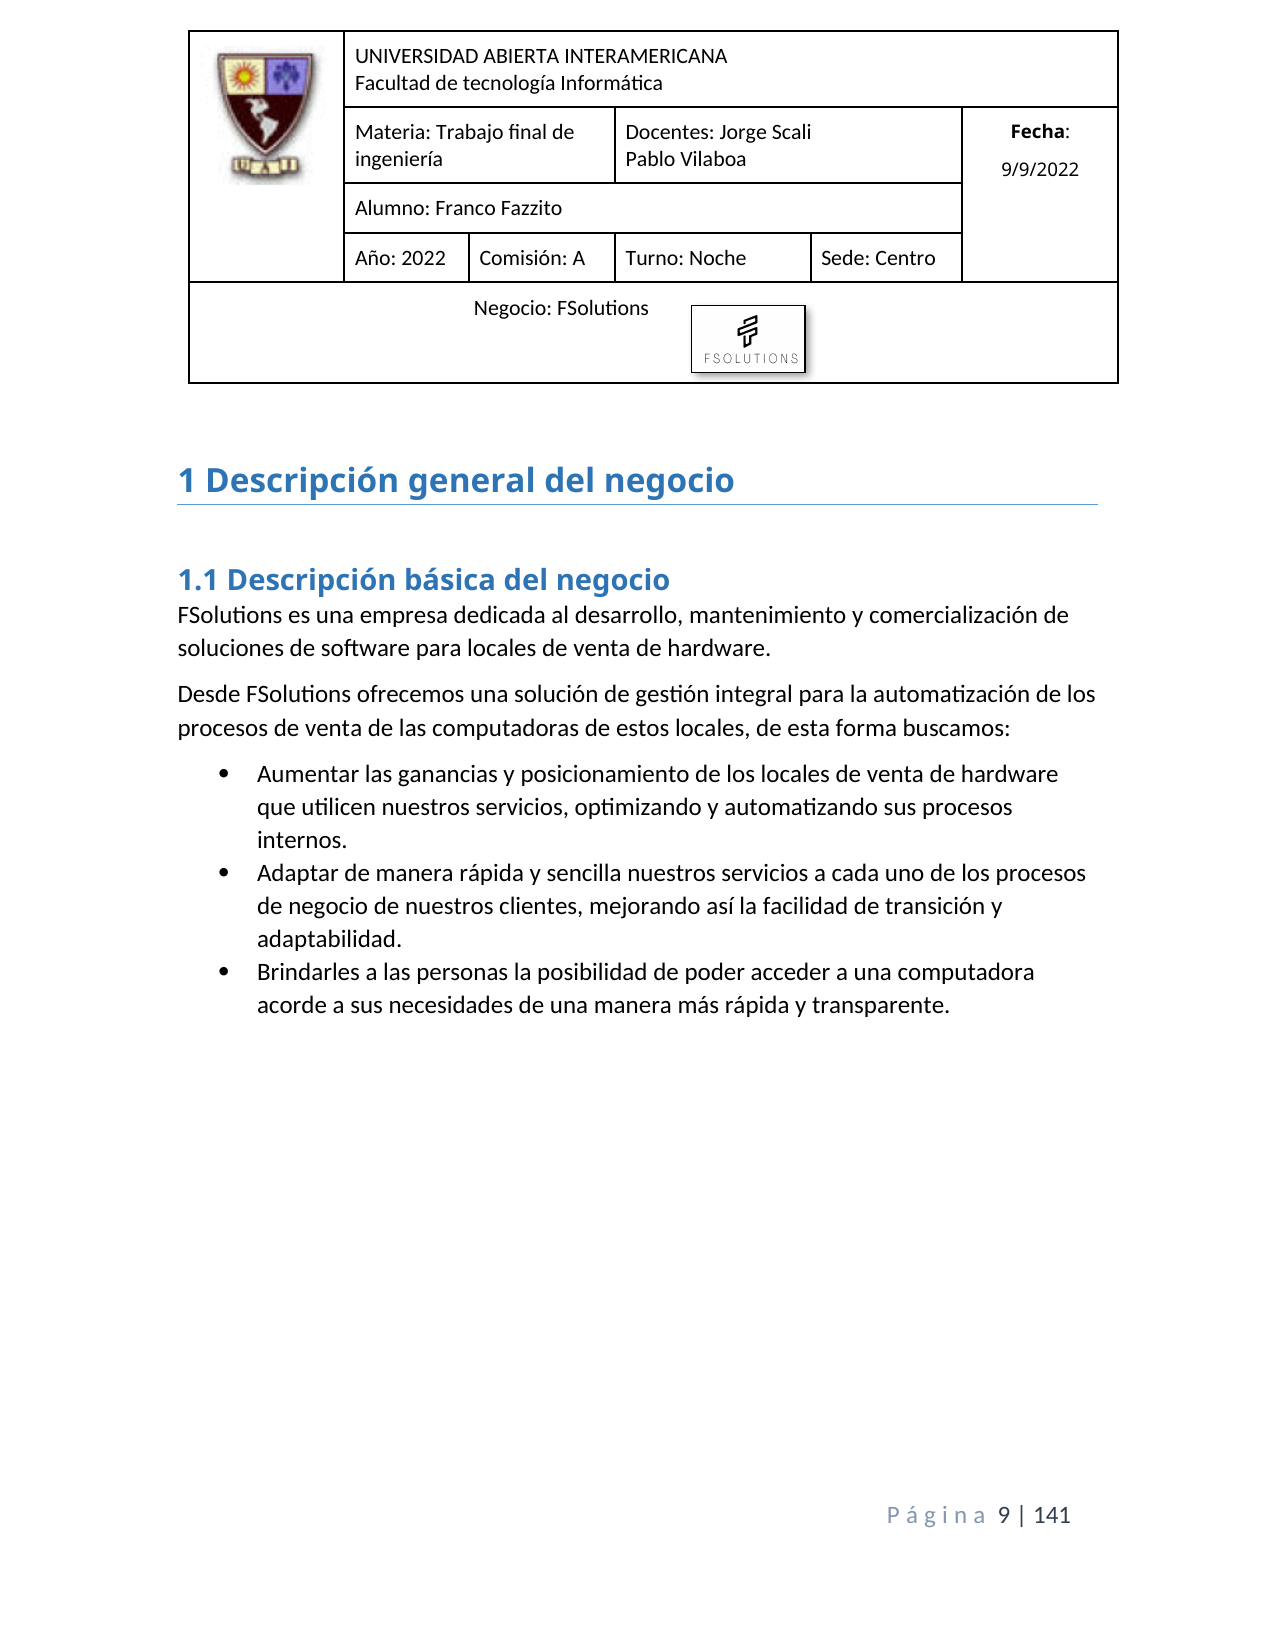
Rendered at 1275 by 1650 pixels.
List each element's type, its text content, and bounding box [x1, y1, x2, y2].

list Brindarles a las personas la posibilidad de poder acceder a una computadora acorde a sus necesidades de una manera más rápida y transparente. [219, 956, 1098, 1020]
subtitle 1 Descripción general del negocio [177, 456, 1098, 504]
text Desde FSolutions ofrecemos una solución de gestión integral para la automatización de los procesos de venta de las computadoras de estos locales, de esta forma buscamos: [177, 679, 1098, 743]
subtitle 1.1 Descripción básica del negocio [177, 559, 1098, 599]
text FSolutions es una empresa dedicada al desarrollo, mantenimiento y comercialización de soluciones de software para locales de venta de hardware. [177, 599, 1098, 663]
list Adaptar de manera rápida y sencilla nuestros servicios a cada uno de los procesos de negocio de nuestros clientes, mejorando así la facilidad de transición y adaptabilidad. [219, 857, 1098, 953]
picture [198, 42, 332, 192]
list Aumentar las ganancias y posicionamiento de los locales de venta de hardware que utilicen nuestros servicios, optimizando y automatizando sus procesos internos. [219, 758, 1098, 854]
picture [692, 306, 804, 372]
